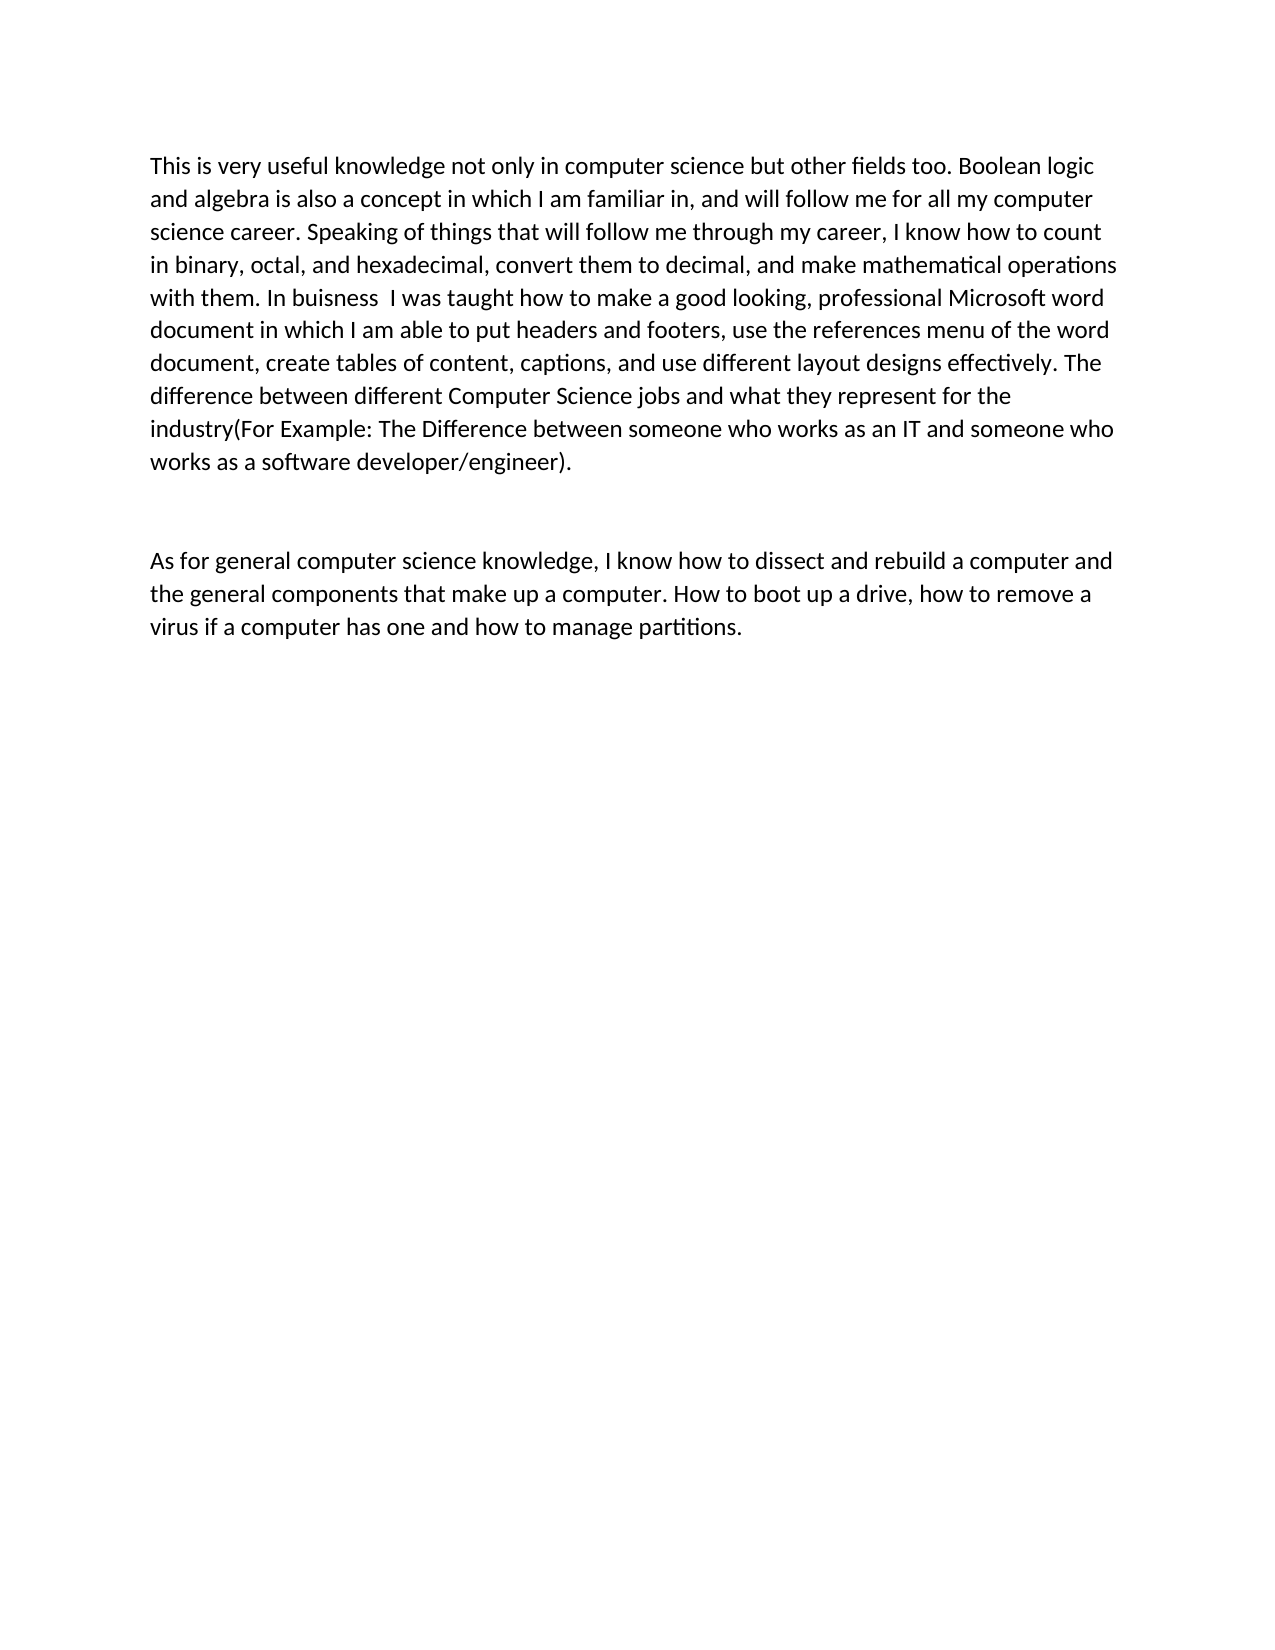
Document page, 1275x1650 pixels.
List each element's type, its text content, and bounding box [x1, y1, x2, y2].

text As for general computer science knowledge, I know how to dissect and rebuild a computer and the general components that make up a computer. How to boot up a drive, how to remove a virus if a computer has one and how to manage partitions. [150, 545, 1125, 642]
text This is very useful knowledge not only in computer science but other fields too. Boolean logic and algebra is also a concept in which I am familiar in, and will follow me for all my computer science career. Speaking of things that will follow me through my career, I know how to count in binary, octal, and hexadecimal, convert them to decimal, and make mathematical operations with them. In buisness I was taught how to make a good looking, professional Microsoft word document in which I am able to put headers and footers, use the references menu of the word document, create tables of content, captions, and use different layout designs effectively. The difference between different Computer Science jobs and what they represent for the industry(For Example: The Difference between someone who works as an IT and someone who works as a software developer/engineer). [150, 150, 1125, 477]
